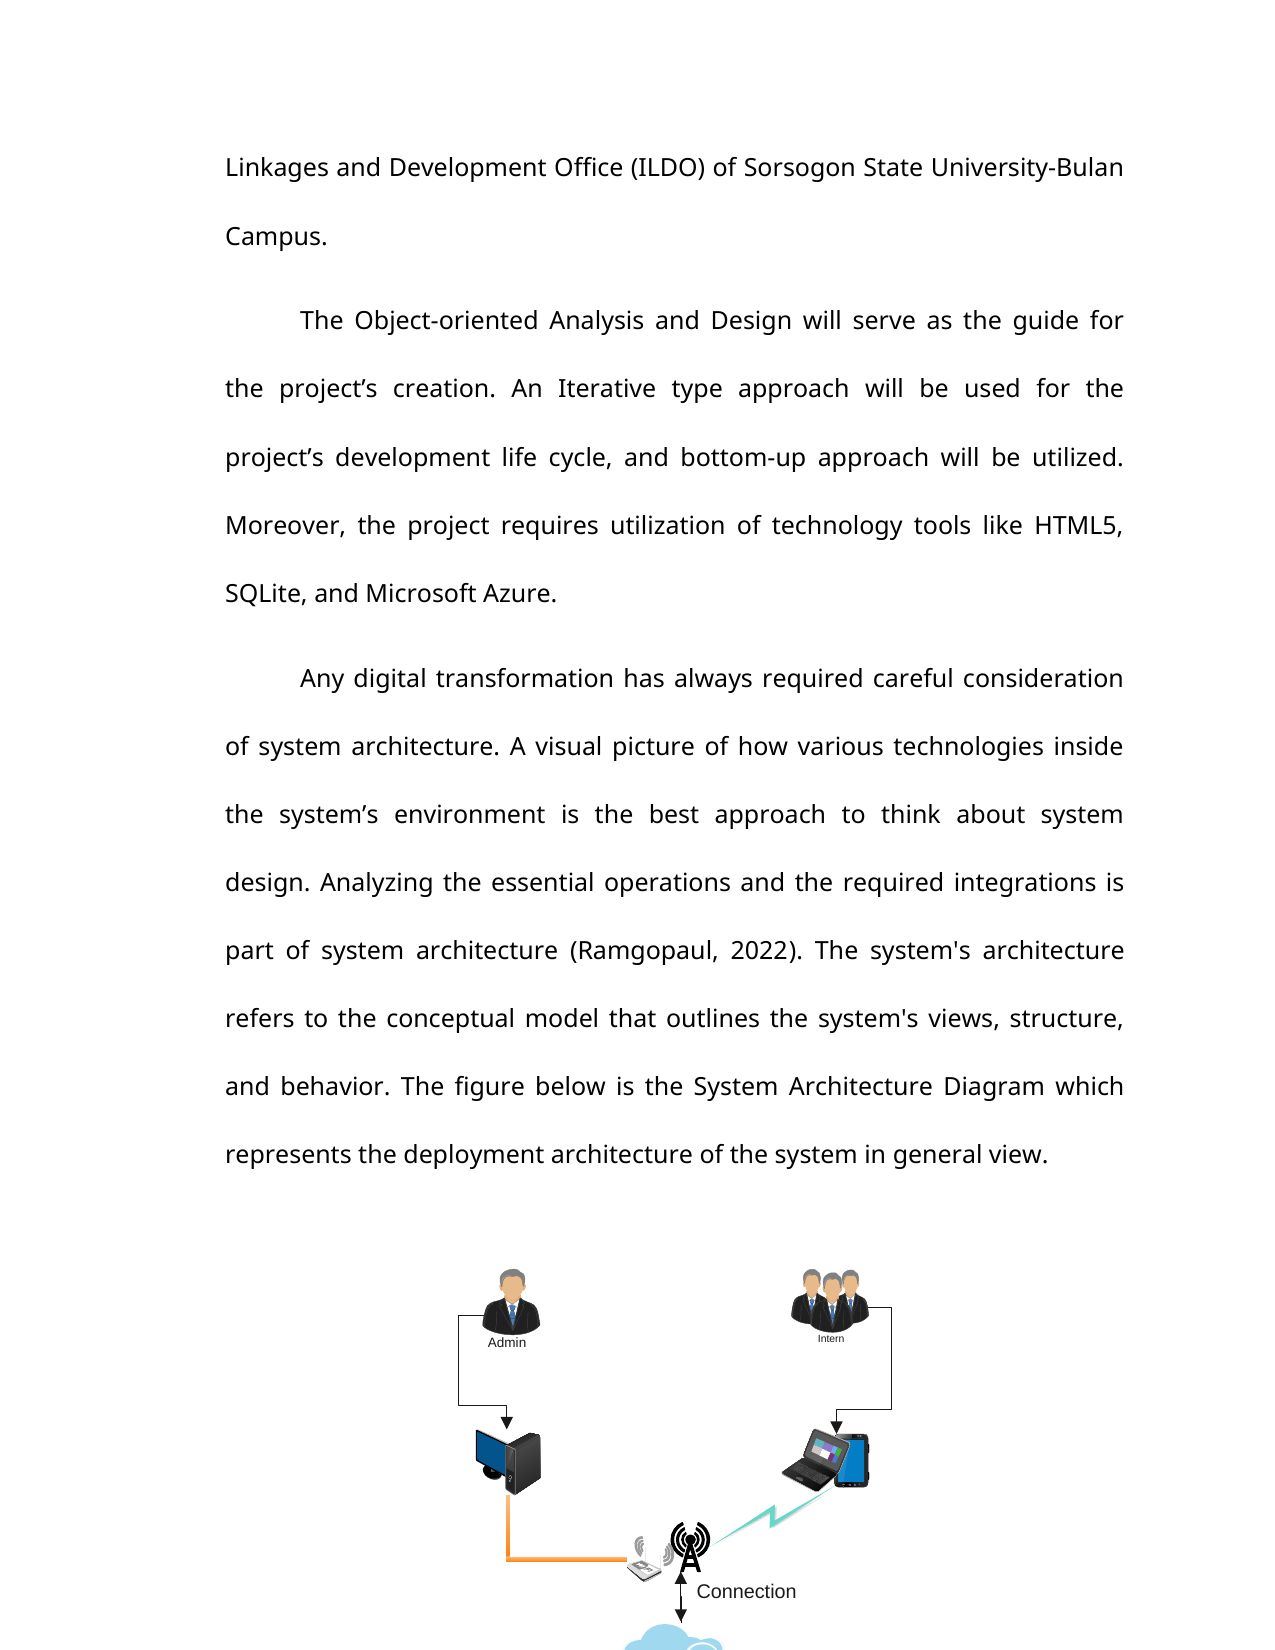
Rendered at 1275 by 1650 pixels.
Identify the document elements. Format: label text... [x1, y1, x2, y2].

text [225, 150, 1125, 252]
text Any digital transformation has always required careful consideration of system architecture. A visual picture of how various technologies inside the system’s environment is the best approach to think about system design. Analyzing the essential operations and the required integrations is part of system architecture (Ramgopaul, 2022). The system's architecture refers to the conceptual model that outlines the system's views, structure, and behavior. The figure below is the System Architecture Diagram which represents the deployment architecture of the system in general view. [225, 660, 1125, 1171]
text The Object-oriented Analysis and Design will serve as the guide for the project’s creation. An Iterative type approach will be used for the project’s development life cycle, and bottom-up approach will be utilized. Moreover, the project requires utilization of technology tools like HTML5, SQLite, and Microsoft Azure. [225, 303, 1125, 609]
